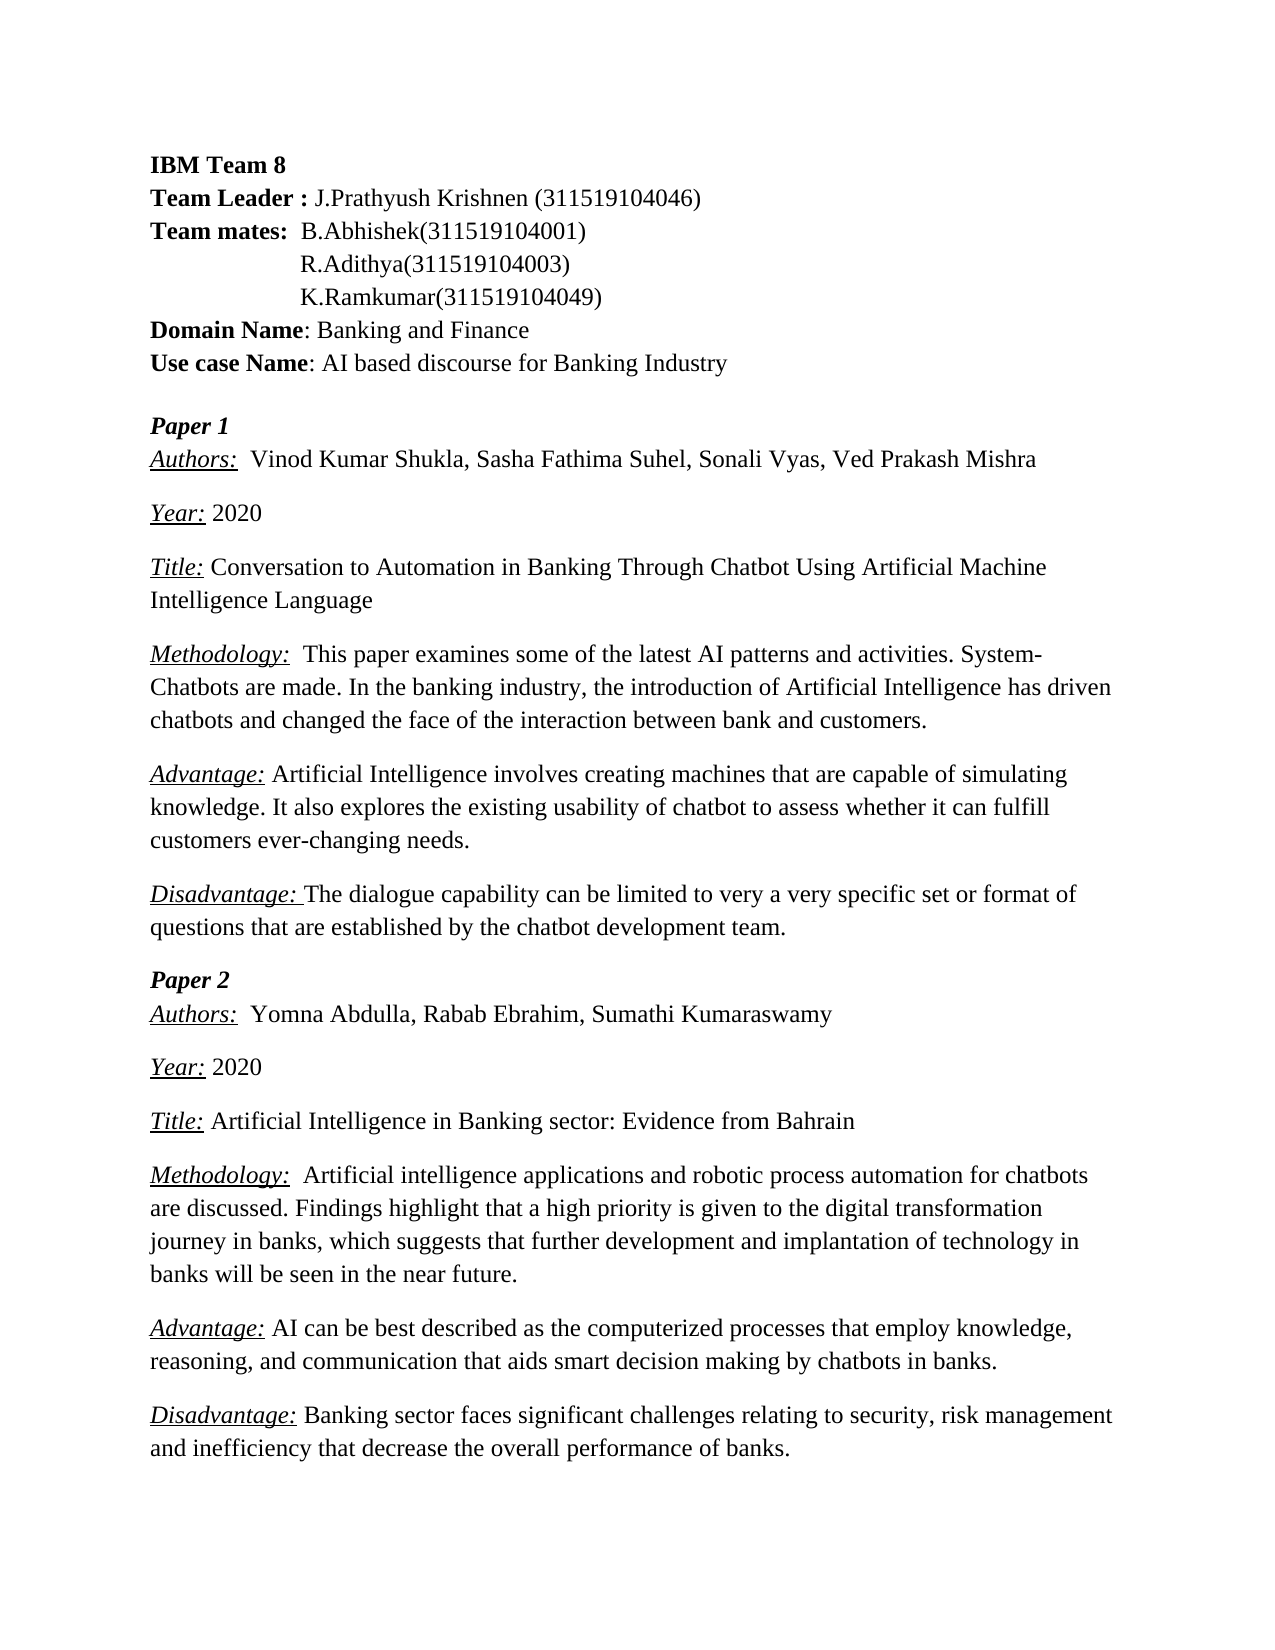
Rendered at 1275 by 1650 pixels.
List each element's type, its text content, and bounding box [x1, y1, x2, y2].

text K.Ramkumar(311519104049) [150, 282, 1125, 311]
text Year: 2020 [150, 1052, 1125, 1081]
text Disadvantage: Banking sector faces significant challenges relating to security, risk management and inefficiency that decrease the overall performance of banks. [150, 1400, 1125, 1462]
text Methodology: Artificial intelligence applications and robotic process automation for chatbots are discussed. Findings highlight that a high priority is given to the digital transformation journey in banks, which suggests that further development and implantation of technology in banks will be seen in the near future. [150, 1160, 1125, 1288]
text R.Adithya(311519104003) [150, 249, 1125, 278]
text Methodology: This paper examines some of the latest AI patterns and activities. System-Chatbots are made. In the banking industry, the introduction of Artificial Intelligence has driven chatbots and changed the face of the interaction between bank and customers. [150, 639, 1125, 734]
text Title: Conversation to Automation in Banking Through Chatbot Using Artificial Machine Intelligence Language [150, 552, 1125, 614]
text Advantage: AI can be best described as the computerized processes that employ knowledge, reasoning, and communication that aids smart decision making by chatbots in banks. [150, 1313, 1125, 1375]
text Team mates: B.Abhishek(311519104001) [150, 216, 1125, 245]
text Paper 1 [150, 411, 1125, 440]
text Use case Name: AI based discourse for Banking Industry [150, 348, 1125, 377]
text Paper 2 [150, 966, 1125, 994]
text Year: 2020 [150, 498, 1125, 527]
text IBM Team 8 [150, 150, 1125, 179]
text Disadvantage: The dialogue capability can be limited to very a very specific set or format of questions that are established by the chatbot development team. [150, 879, 1125, 941]
text Title: Artificial Intelligence in Banking sector: Evidence from Bahrain [150, 1106, 1125, 1135]
text Advantage: Artificial Intelligence involves creating machines that are capable of simulating knowledge. It also explores the existing usability of chatbot to assess whether it can fulfill customers ever-changing needs. [150, 759, 1125, 854]
text Team Leader : J.Prathyush Krishnen (311519104046) [150, 183, 1125, 212]
text Domain Name: Banking and Finance [150, 315, 1125, 344]
text Authors: Vinod Kumar Shukla, Sasha Fathima Suhel, Sonali Vyas, Ved Prakash Mishra [150, 444, 1125, 473]
text Authors: Yomna Abdulla, Rabab Ebrahim, Sumathi Kumaraswamy [150, 999, 1125, 1027]
